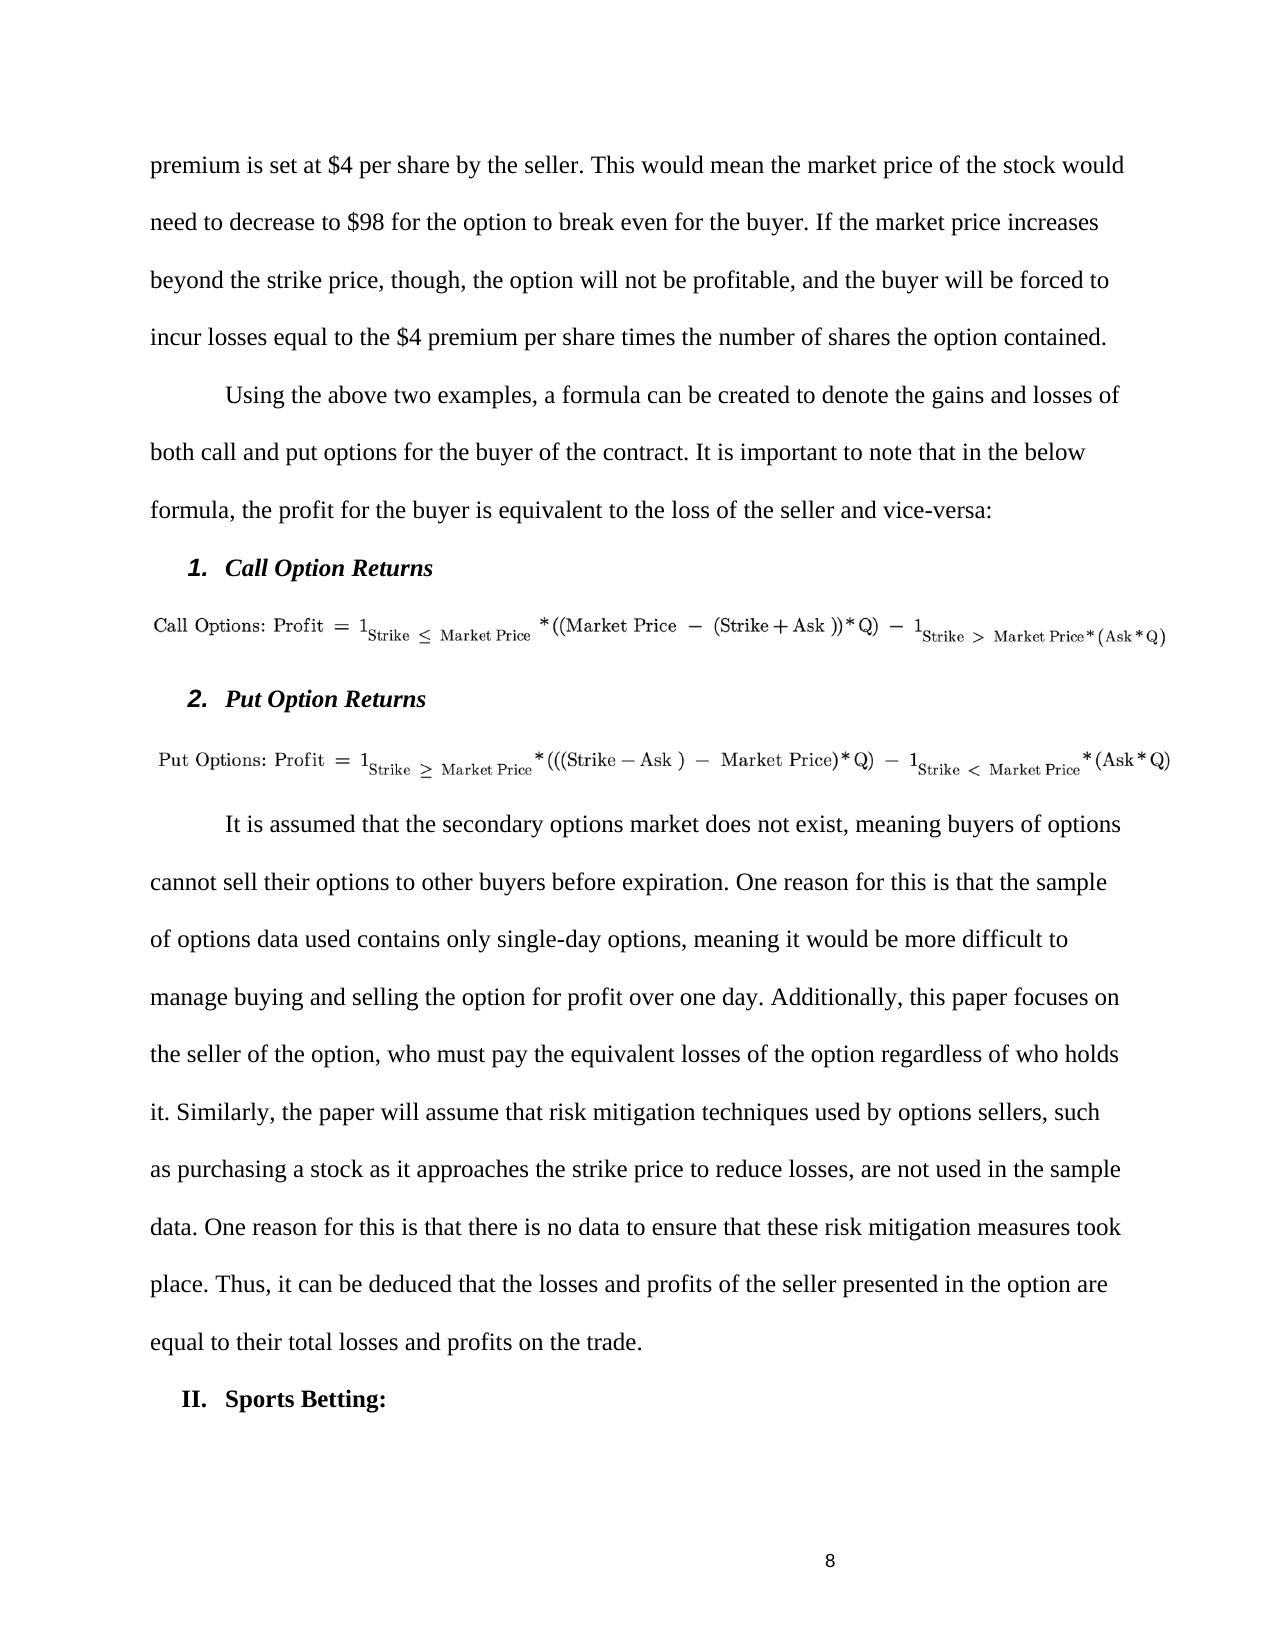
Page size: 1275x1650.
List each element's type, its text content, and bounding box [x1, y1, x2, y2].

picture [150, 741, 1180, 783]
text It is assumed that the secondary options market does not exist, meaning buyers of options cannot sell their options to other buyers before expiration. One reason for this is that the sample of options data used contains only single-day options, meaning it would be more difficult to manage buying and selling the option for profit over one day. Additionally, this paper focuses on the seller of the option, who must pay the equivalent losses of the option regardless of who holds it. Similarly, the paper will assume that risk mitigation techniques used by options sellers, such as purchasing a stock as it approaches the strike price to reduce losses, are not used in the sample data. One reason for this is that there is no data to ensure that these risk mitigation measures took place. Thus, it can be deduced that the losses and profits of the seller presented in the option are equal to their total losses and profits on the trade. [150, 809, 1125, 1356]
text Using the above two examples, a formula can be created to denote the gains and losses of both call and put options for the buyer of the contract. It is important to note that in the below formula, the profit for the buyer is equivalent to the loss of the seller and vice-versa: [150, 380, 1125, 524]
list Call Option Returns [187, 552, 1125, 581]
picture [150, 610, 1174, 658]
list Put Option Returns [187, 684, 1125, 713]
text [150, 150, 1125, 351]
text II. Sports Betting: [150, 1384, 1125, 1413]
